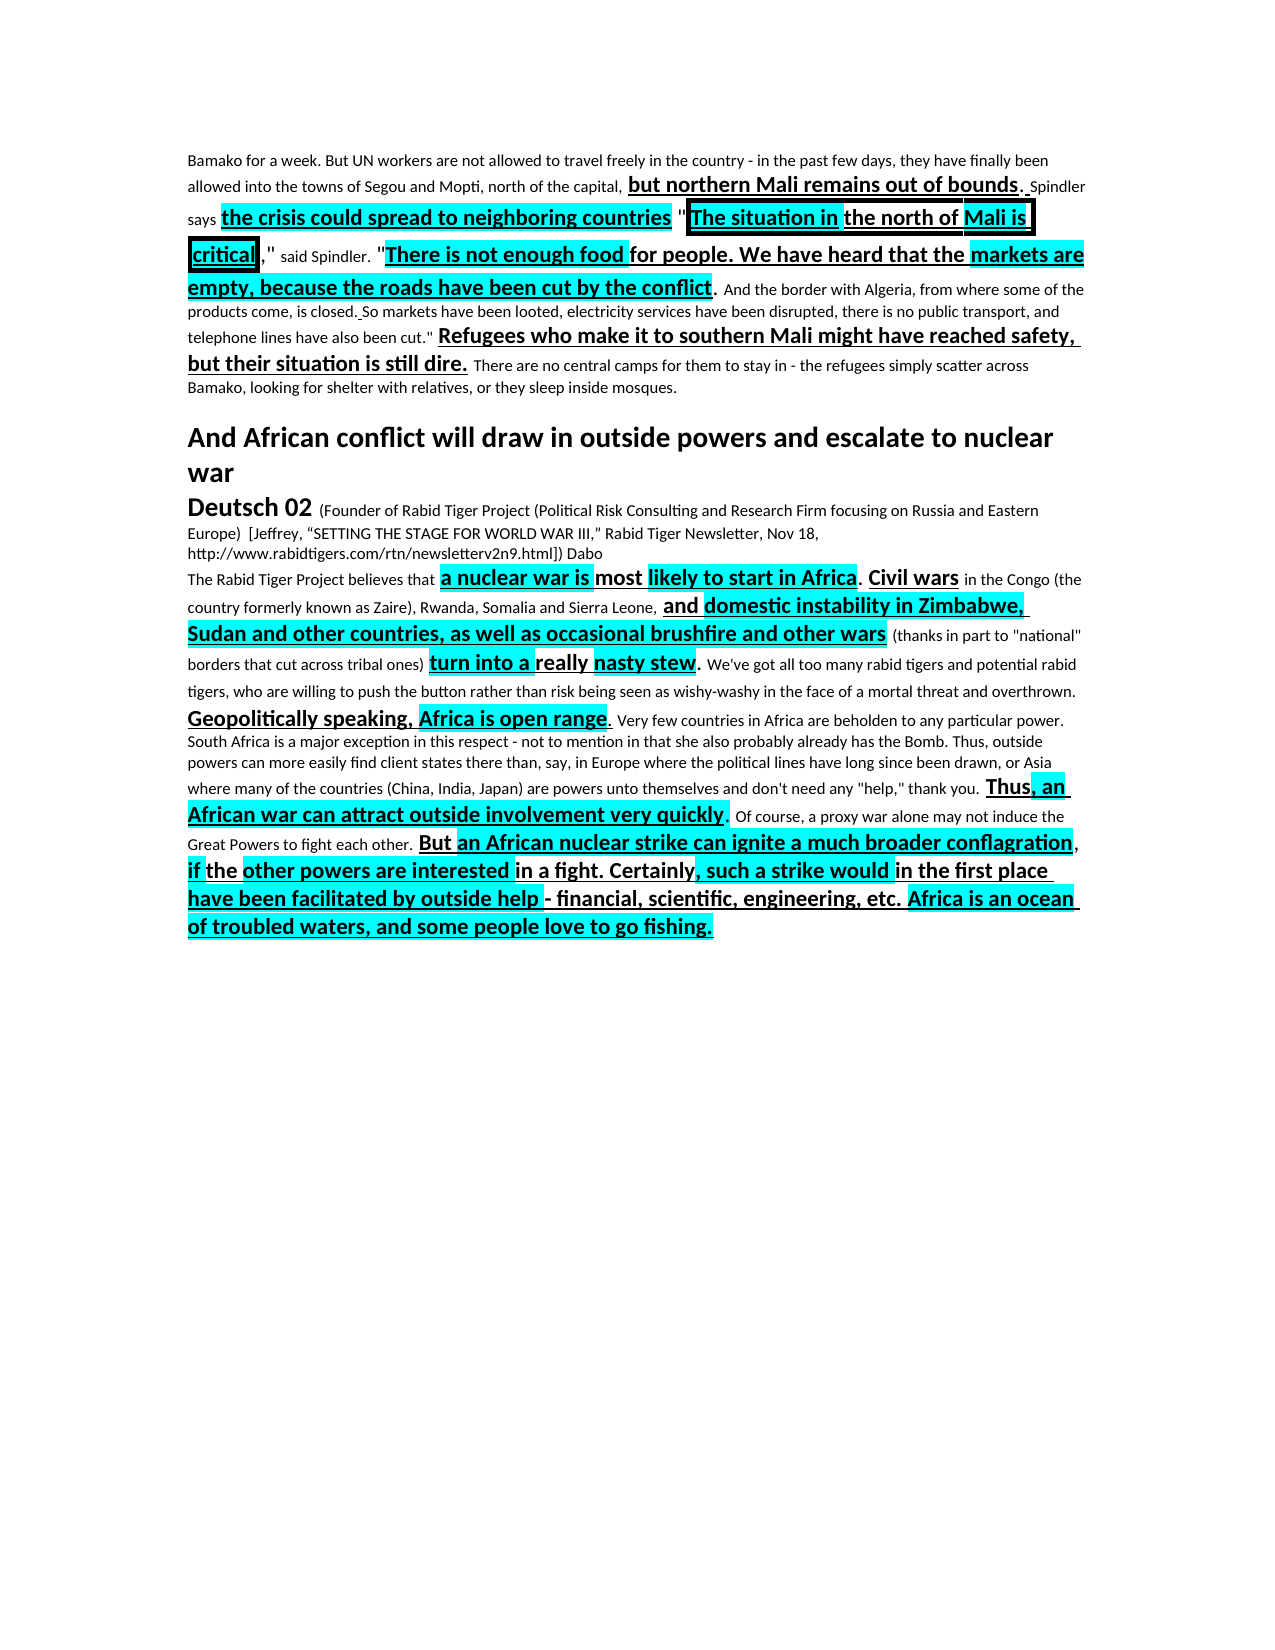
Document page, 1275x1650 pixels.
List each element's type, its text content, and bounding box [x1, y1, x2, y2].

text The Rabid Tiger Project believes that a nuclear war is most likely to start in Africa. Civil wars in the Congo (the country formerly known as Zaire), Rwanda, Somalia and Sierra Leone, and domestic instability in Zimbabwe, Sudan and other countries, as well as occasional brushfire and other wars (thanks in part to "national" borders that cut across tribal ones) turn into a really nasty stew. We've got all too many rabid tigers and potential rabid tigers, who are willing to push the button rather than risk being seen as wishy-washy in the face of a mortal threat and overthrown. Geopolitically speaking, Africa is open range. Very few countries in Africa are beholden to any particular power. South Africa is a major exception in this respect - not to mention in that she also probably already has the Bomb. Thus, outside powers can more easily find client states there than, say, in Europe where the political lines have long since been drawn, or Asia where many of the countries (China, India, Japan) are powers unto themselves and don't need any "help," thank you. Thus, an African war can attract outside involvement very quickly. Of course, a proxy war alone may not induce the Great Powers to fight each other. But an African nuclear strike can ignite a much broader conflagration, if the other powers are interested in a fight. Certainly, such a strike would in the first place have been facilitated by outside help - financial, scientific, engineering, etc. Africa is an ocean of troubled waters, and some people love to go fishing. [187, 563, 1087, 940]
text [187, 150, 1087, 398]
subtitle And African conflict will draw in outside powers and escalate to nuclear war [187, 419, 1087, 490]
text Deutsch 02 (Founder of Rabid Tiger Project (Political Risk Consulting and Research Firm focusing on Russia and Eastern Europe) [Jeffrey, “SETTING THE STAGE FOR WORLD WAR III,” Rabid Tiger Newsletter, Nov 18, http://www.rabidtigers.com/rtn/newsletterv2n9.html]) Dabo [187, 490, 1087, 563]
